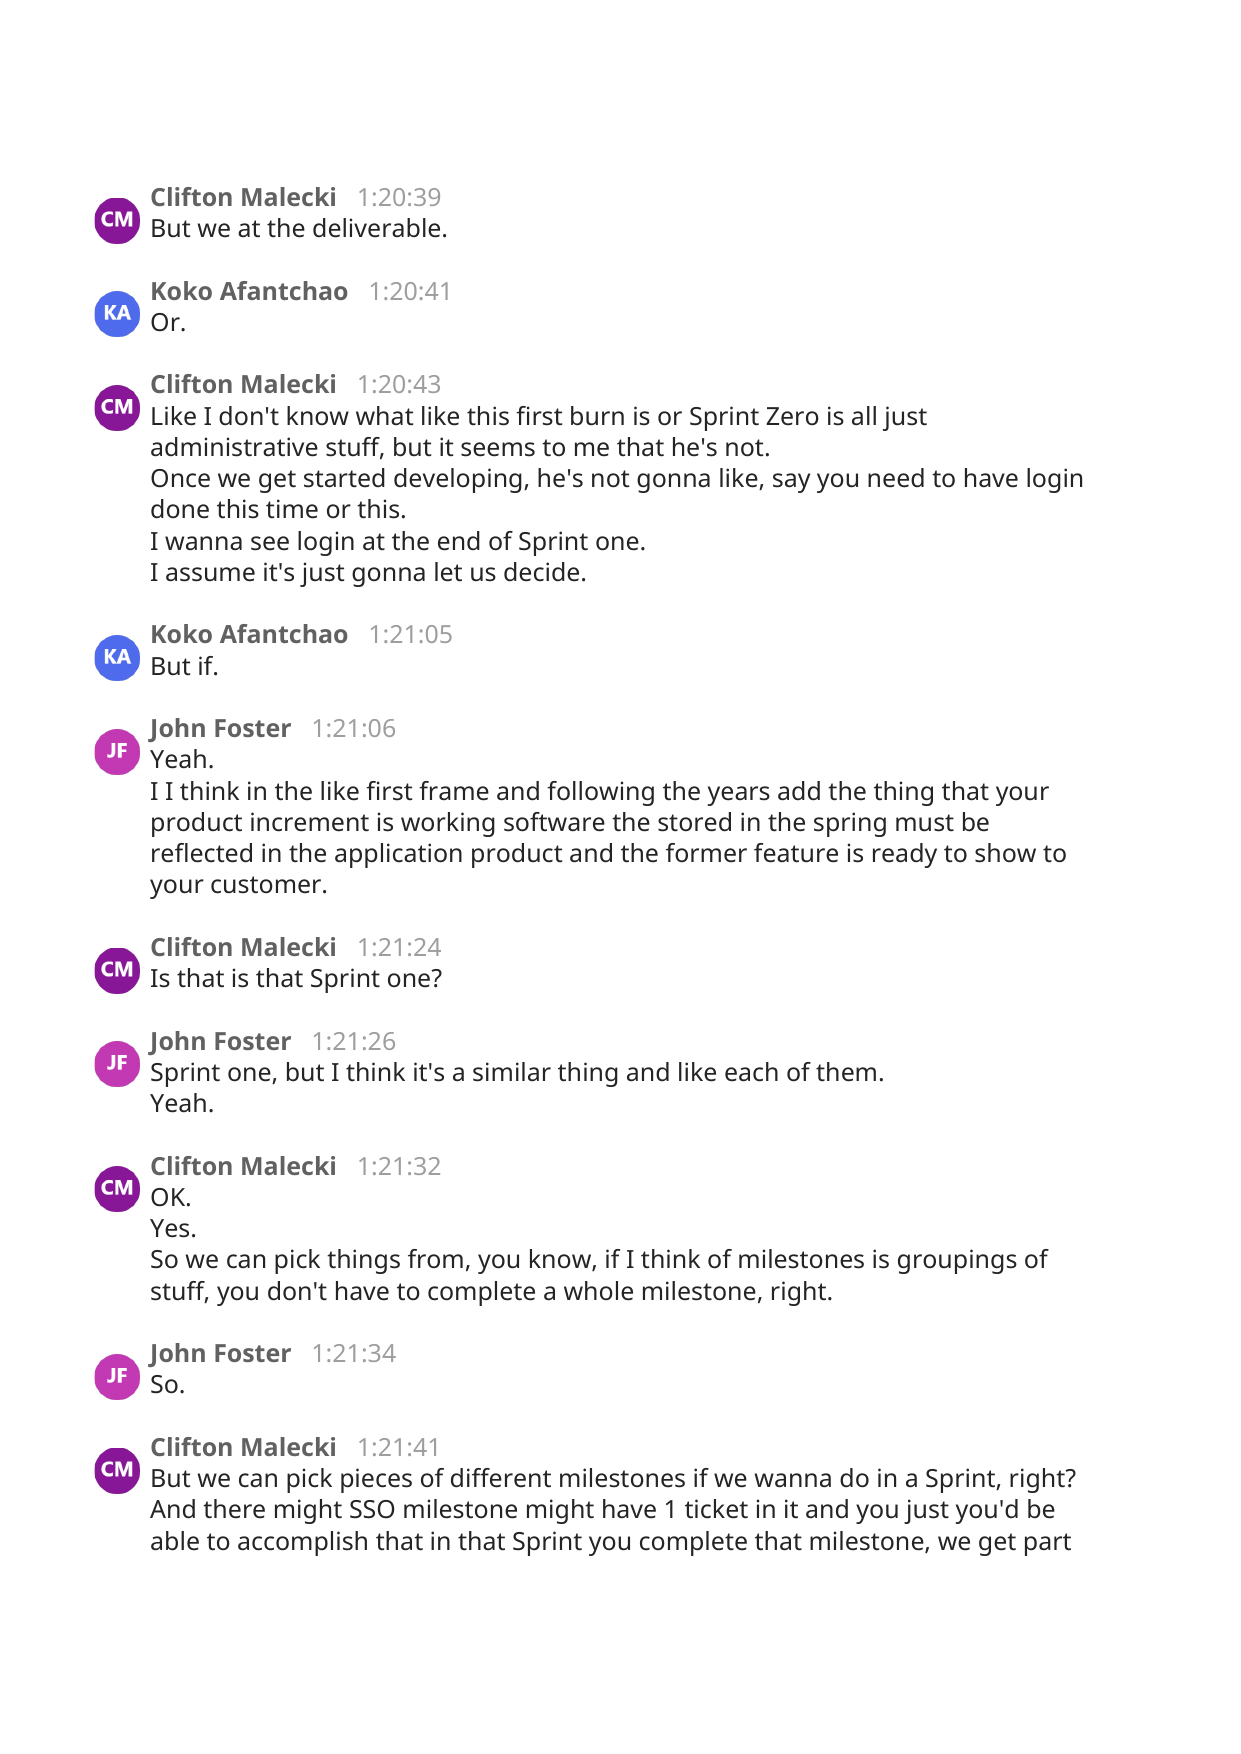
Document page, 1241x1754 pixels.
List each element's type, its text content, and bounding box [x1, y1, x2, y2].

picture [94, 635, 140, 681]
text Clifton Malecki 1:20:39 But we at the deliverable. [150, 150, 1090, 244]
picture [94, 729, 140, 775]
text Koko Afantchao 1:21:05 But if. [150, 587, 1090, 681]
text Clifton Malecki 1:21:32 OK. Yes. So we can pick things from, you know, if I think of milestones is groupings of stuff, you don't have to complete a whole milestone, right. [150, 1119, 1090, 1306]
picture [94, 1041, 140, 1087]
picture [94, 1354, 140, 1400]
text John Foster 1:21:06 Yeah. I I think in the like first frame and following the years add the thing that your product increment is working software the stored in the spring must be reflected in the application product and the former feature is ready to show to your customer. [150, 681, 1090, 900]
text John Foster 1:21:34 So. [150, 1306, 1090, 1400]
text Clifton Malecki 1:20:43 Like I don't know what like this first burn is or Sprint Zero is all just administrative stuff, but it seems to me that he's not. Once we get started developing, he's not gonna like, say you need to have login done this time or this. I wanna see login at the end of Sprint one. I assume it's just gonna let us decide. [150, 337, 1090, 587]
picture [94, 1448, 140, 1494]
picture [94, 1166, 140, 1212]
text John Foster 1:21:26 Sprint one, but I think it's a similar thing and like each of them. Yeah. [150, 994, 1090, 1119]
text Clifton Malecki 1:21:24 Is that is that Sprint one? [150, 900, 1090, 994]
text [150, 1400, 1090, 1556]
text Koko Afantchao 1:20:41 Or. [150, 244, 1090, 337]
picture [94, 291, 140, 337]
picture [94, 198, 140, 244]
picture [94, 948, 140, 994]
picture [94, 385, 140, 431]
